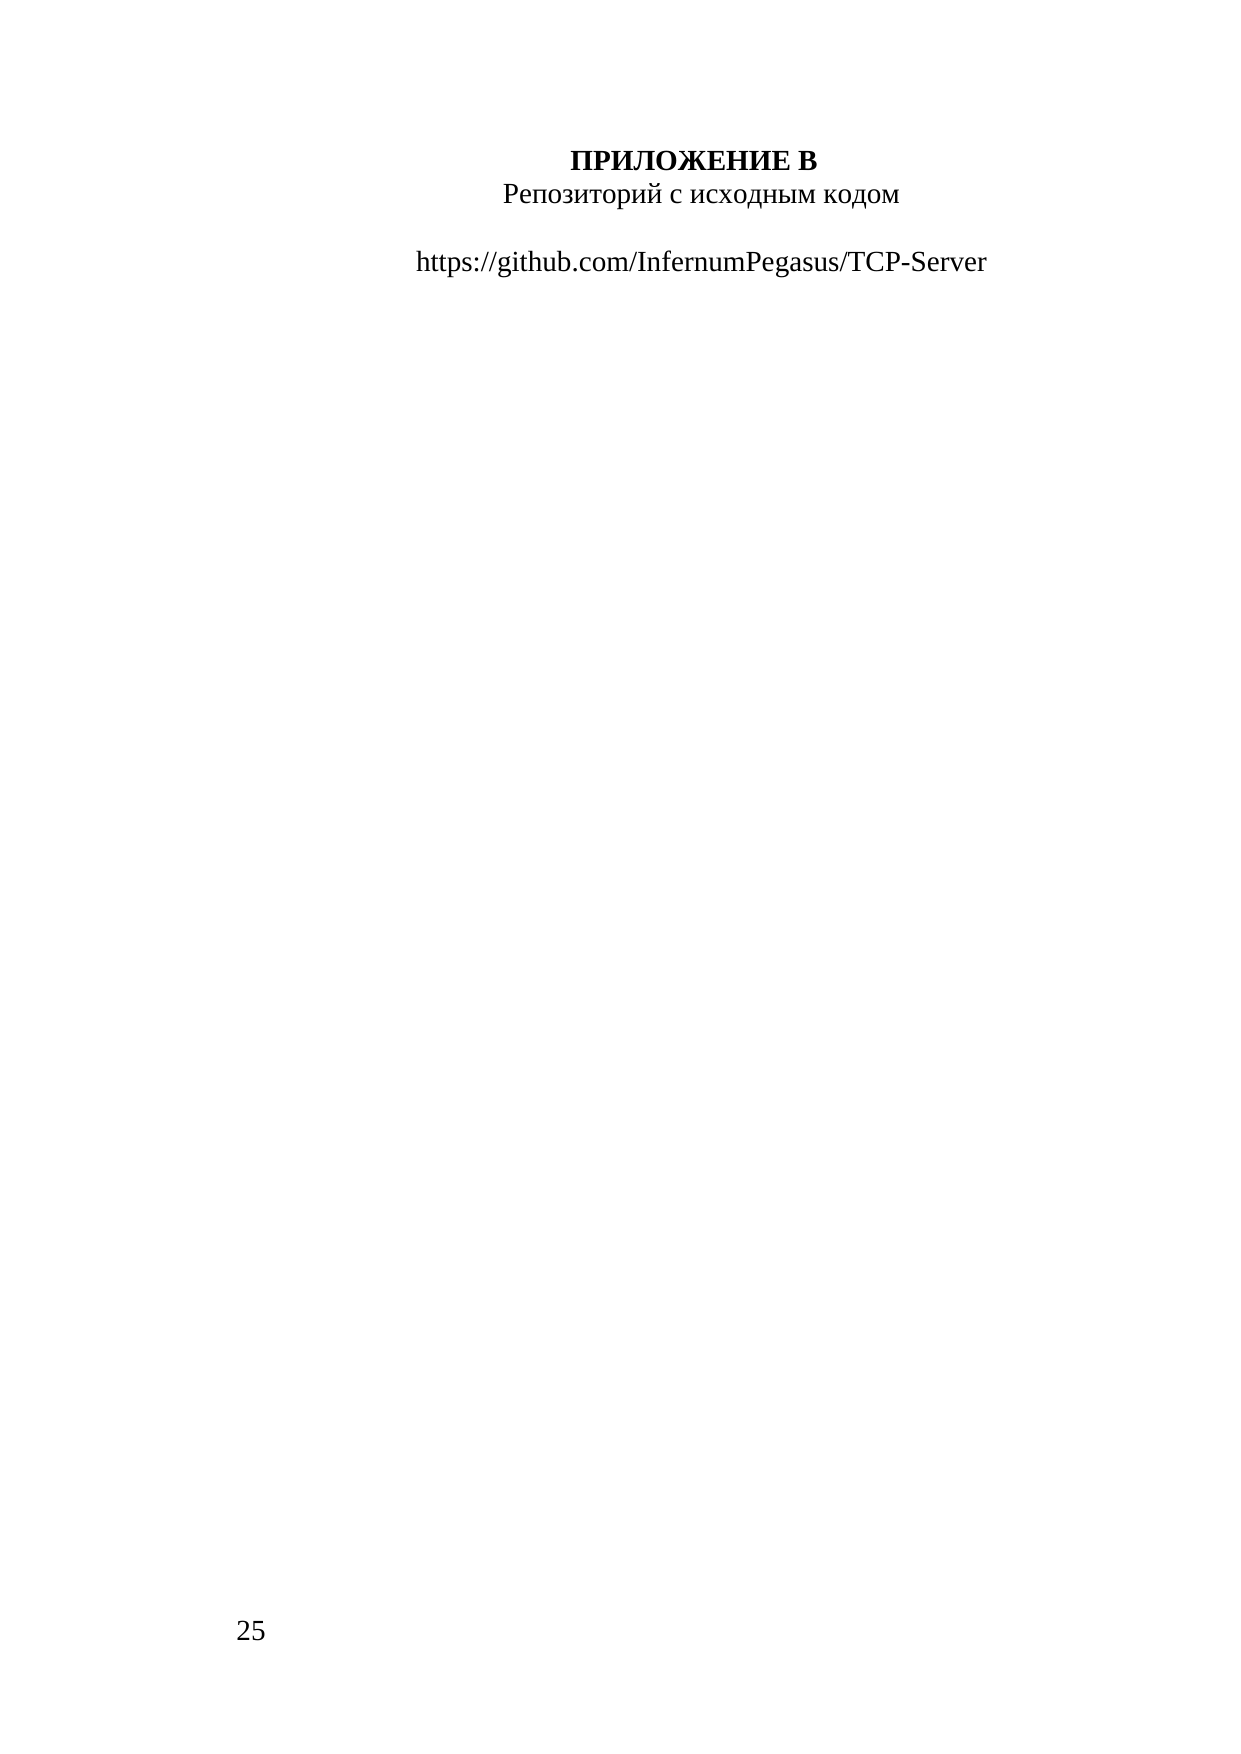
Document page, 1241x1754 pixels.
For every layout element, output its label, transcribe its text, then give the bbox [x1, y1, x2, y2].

subtitle ПРИЛОЖЕНИЕ В [177, 143, 1152, 177]
text https://github.com/InfernumPegasus/TCP-Server [177, 244, 1152, 277]
text Репозиторий с исходным кодом [177, 177, 1152, 210]
